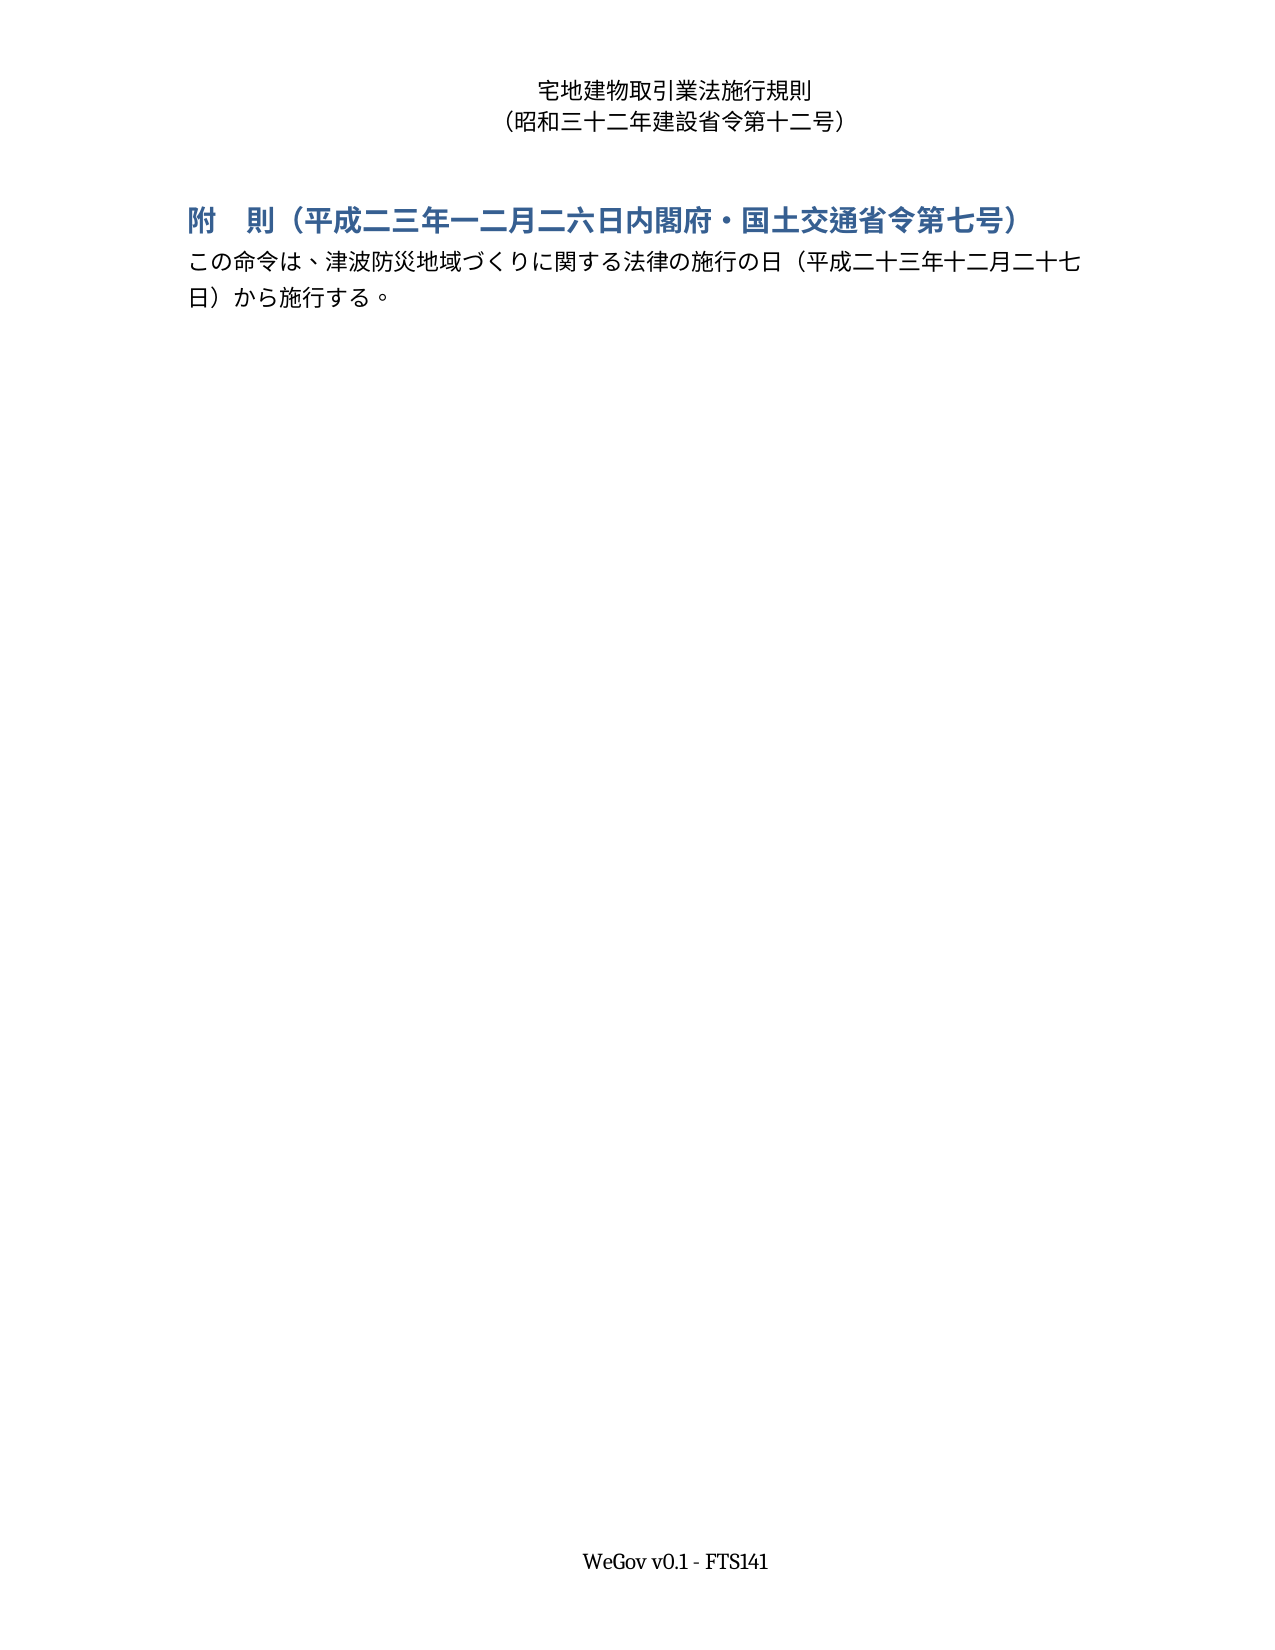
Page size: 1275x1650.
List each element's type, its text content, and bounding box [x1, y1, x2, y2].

subtitle 附 則（平成二三年一二月二六日内閣府・国土交通省令第七号） [187, 200, 1087, 240]
text この命令は、津波防災地域づくりに関する法律の施行の日（平成二十三年十二月二十七日）から施行する。 [187, 246, 1087, 313]
